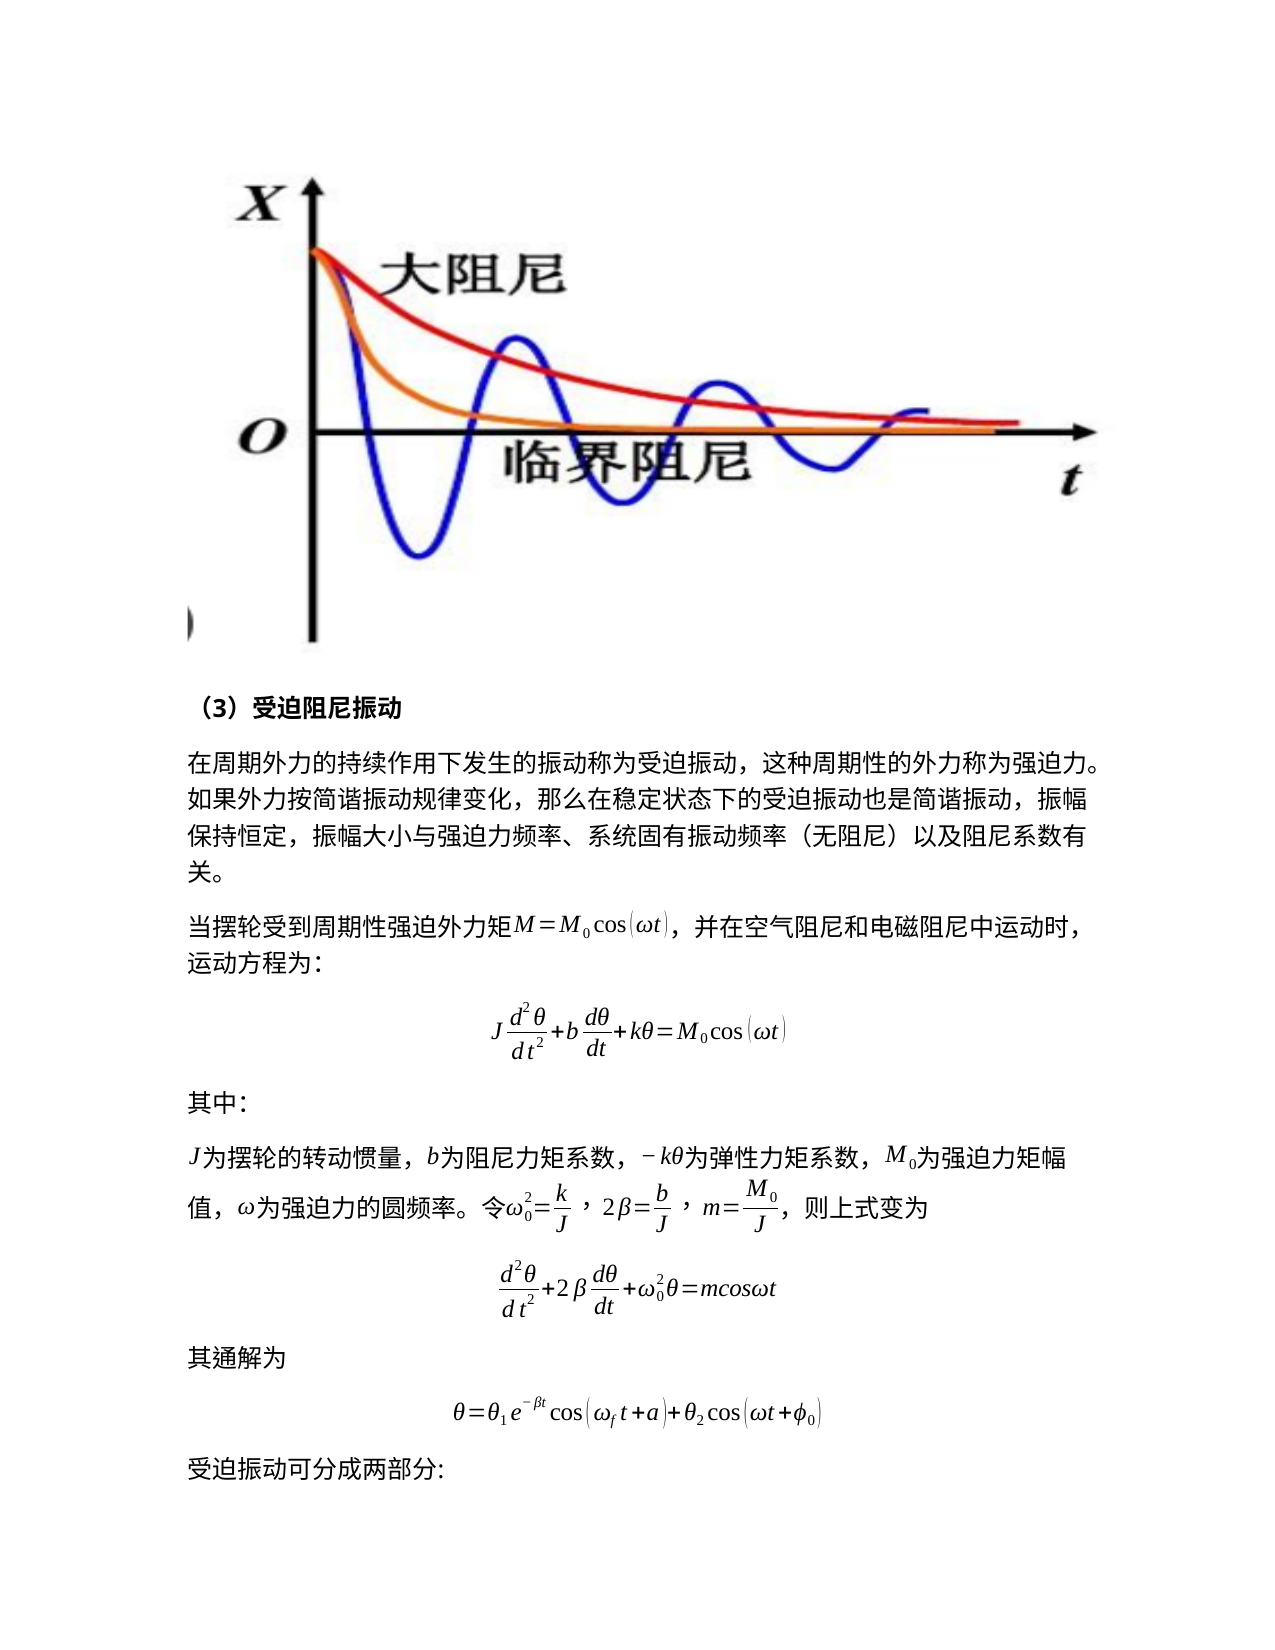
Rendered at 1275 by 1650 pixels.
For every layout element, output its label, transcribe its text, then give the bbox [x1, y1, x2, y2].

text 当摆轮受到周期性强迫外力矩，并在空气阻尼和电磁阻尼中运动时，运动方程为： [187, 907, 1087, 980]
text （3）受迫阻尼振动 [187, 689, 1087, 725]
text 其通解为 [187, 1341, 1087, 1375]
text 其中： [187, 1083, 1087, 1120]
text 在周期外力的持续作用下发生的振动称为受迫振动，这种周期性的外力称为强迫力。如果外力按简谐振动规律变化，那么在稳定状态下的受迫振动也是简谐振动，振幅保持恒定，振幅大小与强迫力频率、系统固有振动频率（无阻尼）以及阻尼系数有关。 [187, 744, 1087, 889]
picture [187, 150, 1162, 670]
text 为摆轮的转动惯量，为阻尼力矩系数，为弹性力矩系数，为强迫力矩幅值，为强迫力的圆频率。令，则上式变为 [187, 1138, 1087, 1237]
text 受迫振动可分成两部分: [187, 1449, 1087, 1485]
